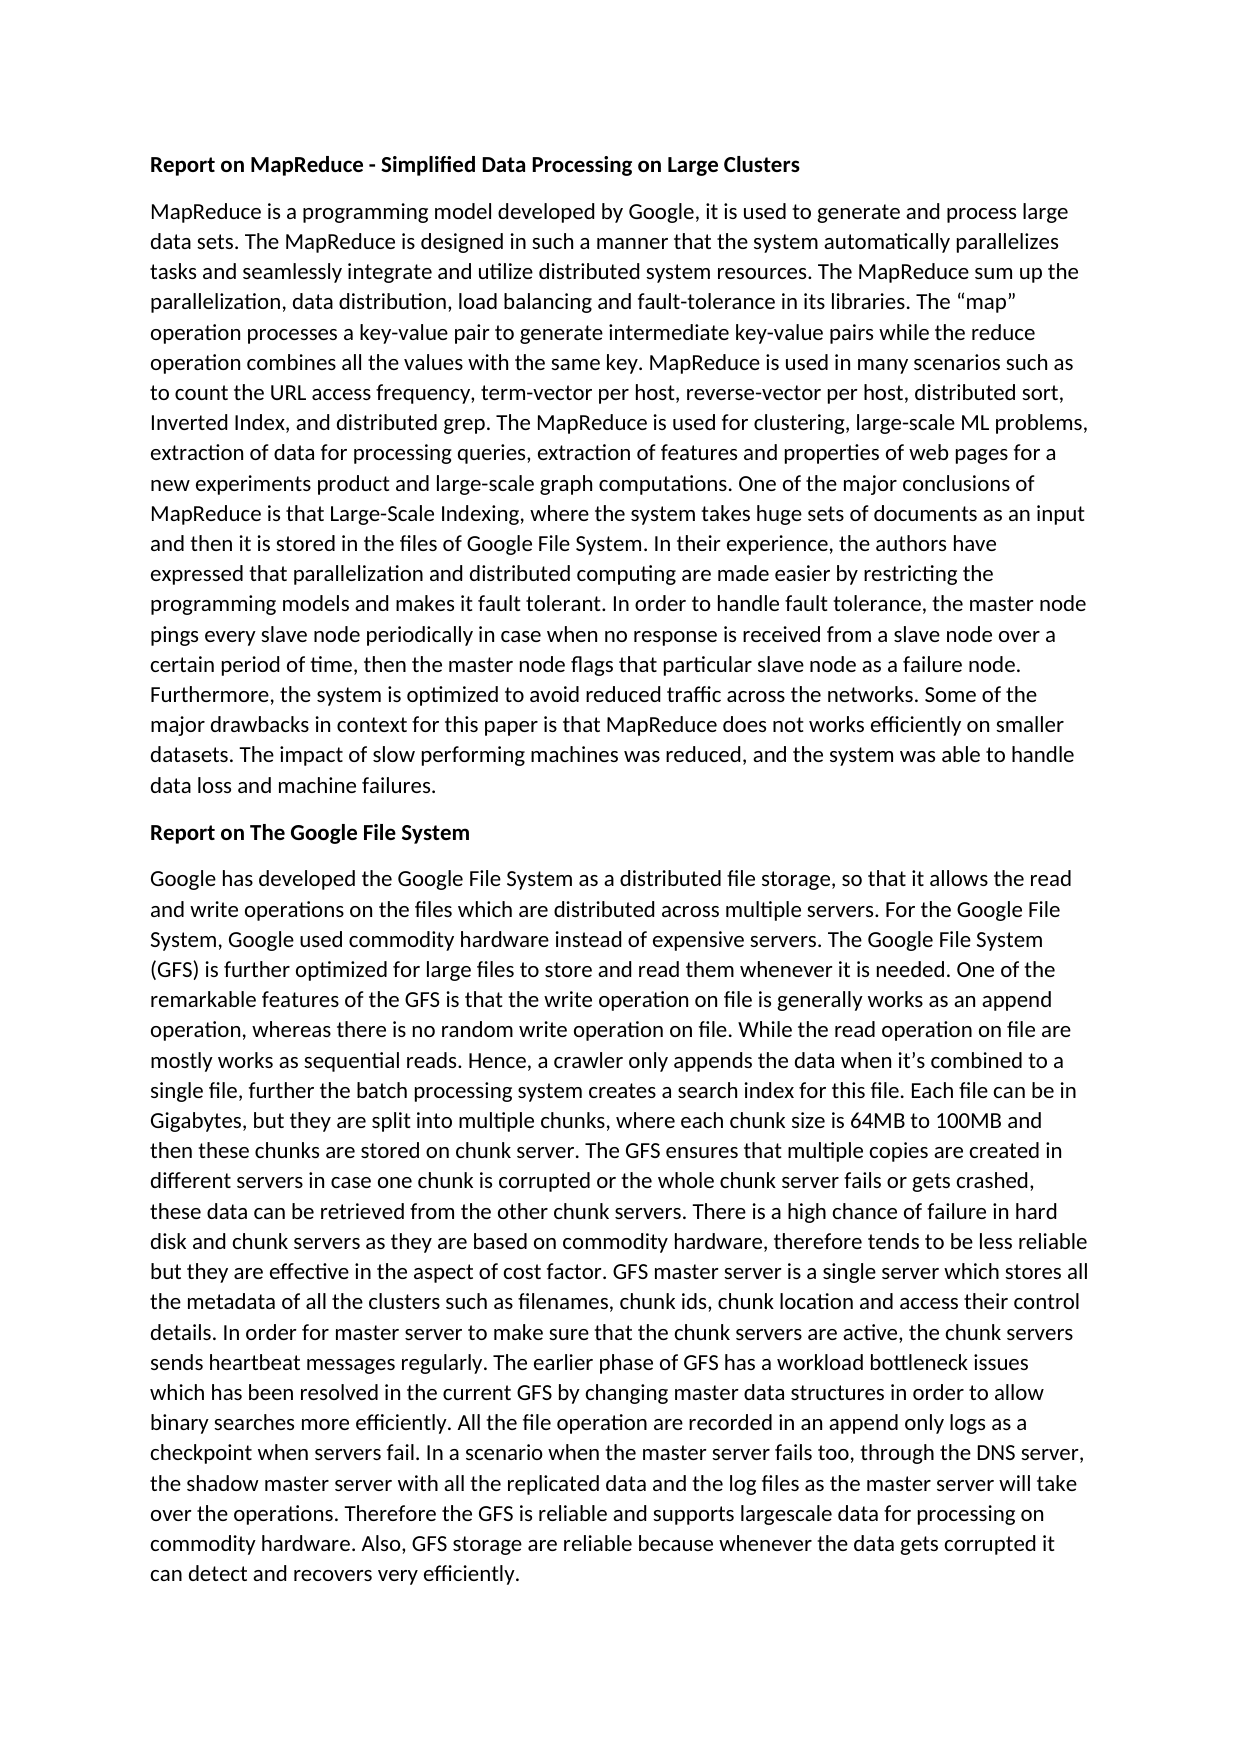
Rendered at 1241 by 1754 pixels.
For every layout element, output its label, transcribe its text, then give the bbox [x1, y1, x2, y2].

text Google has developed the Google File System as a distributed file storage, so that it allows the read and write operations on the files which are distributed across multiple servers. For the Google File System, Google used commodity hardware instead of expensive servers. The Google File System (GFS) is further optimized for large files to store and read them whenever it is needed. One of the remarkable features of the GFS is that the write operation on file is generally works as an append operation, whereas there is no random write operation on file. While the read operation on file are mostly works as sequential reads. Hence, a crawler only appends the data when it’s combined to a single file, further the batch processing system creates a search index for this file. Each file can be in Gigabytes, but they are split into multiple chunks, where each chunk size is 64MB to 100MB and then these chunks are stored on chunk server. The GFS ensures that multiple copies are created in different servers in case one chunk is corrupted or the whole chunk server fails or gets crashed, these data can be retrieved from the other chunk servers. There is a high chance of failure in hard disk and chunk servers as they are based on commodity hardware, therefore tends to be less reliable but they are effective in the aspect of cost factor. GFS master server is a single server which stores all the metadata of all the clusters such as filenames, chunk ids, chunk location and access their control details. In order for master server to make sure that the chunk servers are active, the chunk servers sends heartbeat messages regularly. The earlier phase of GFS has a workload bottleneck issues which has been resolved in the current GFS by changing master data structures in order to allow binary searches more efficiently. All the file operation are recorded in an append only logs as a checkpoint when servers fail. In a scenario when the master server fails too, through the DNS server, the shadow master server with all the replicated data and the log files as the master server will take over the operations. Therefore the GFS is reliable and supports largescale data for processing on commodity hardware. Also, GFS storage are reliable because whenever the data gets corrupted it can detect and recovers very efficiently. [150, 864, 1090, 1587]
text MapReduce is a programming model developed by Google, it is used to generate and process large data sets. The MapReduce is designed in such a manner that the system automatically parallelizes tasks and seamlessly integrate and utilize distributed system resources. The MapReduce sum up the parallelization, data distribution, load balancing and fault-tolerance in its libraries. The “map” operation processes a key-value pair to generate intermediate key-value pairs while the reduce operation combines all the values with the same key. MapReduce is used in many scenarios such as to count the URL access frequency, term-vector per host, reverse-vector per host, distributed sort, Inverted Index, and distributed grep. The MapReduce is used for clustering, large-scale ML problems, extraction of data for processing queries, extraction of features and properties of web pages for a new experiments product and large-scale graph computations. One of the major conclusions of MapReduce is that Large-Scale Indexing, where the system takes huge sets of documents as an input and then it is stored in the files of Google File System. In their experience, the authors have expressed that parallelization and distributed computing are made easier by restricting the programming models and makes it fault tolerant. In order to handle fault tolerance, the master node pings every slave node periodically in case when no response is received from a slave node over a certain period of time, then the master node flags that particular slave node as a failure node. Furthermore, the system is optimized to avoid reduced traffic across the networks. Some of the major drawbacks in context for this paper is that MapReduce does not works efficiently on smaller datasets. The impact of slow performing machines was reduced, and the system was able to handle data loss and machine failures. [150, 197, 1090, 799]
text Report on The Google File System [150, 818, 1090, 846]
text Report on MapReduce - Simplified Data Processing on Large Clusters [150, 150, 1090, 178]
